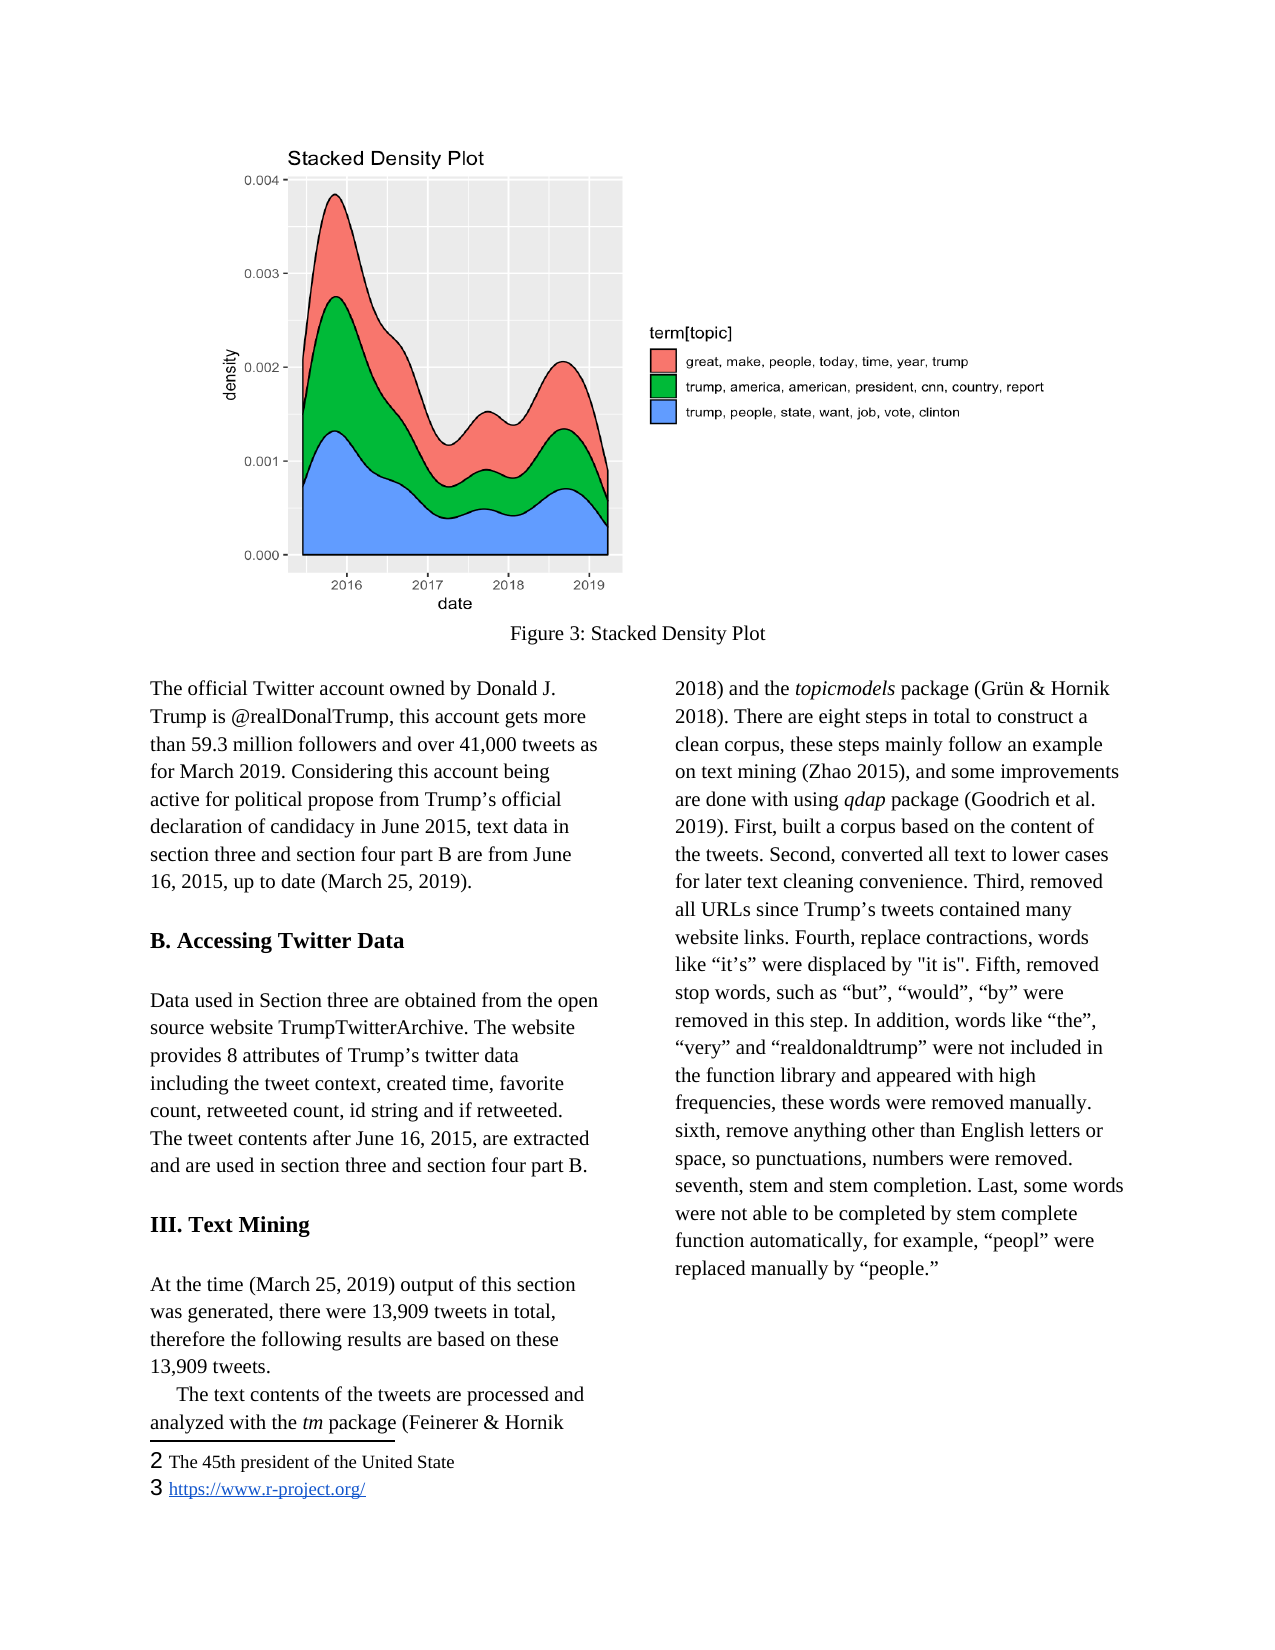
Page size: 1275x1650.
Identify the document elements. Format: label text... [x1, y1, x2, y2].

text At the time (March 25, 2019) output of this section was generated, there were 13,909 tweets in total, therefore the following results are based on these 13,909 tweets. [150, 1272, 600, 1378]
picture [215, 150, 1060, 618]
text Data used in Section three are obtained from the open source website TrumpTwitterArchive. The website provides 8 attributes of Trump’s twitter data including the tweet context, created time, favorite count, retweeted count, id string and if retweeted. The tweet contents after June 16, 2015, are extracted and are used in section three and section four part B. [150, 988, 600, 1177]
text Figure 3: Stacked Density Plot [150, 621, 1125, 645]
text The official Twitter account owned by Donald J. Trump is @realDonalTrump, this account gets more than 59.3 million followers and over 41,000 tweets as for March 2019. Considering this account being active for political propose from Trump’s official declaration of candidacy in June 2015, text data in section three and section four part B are from June 16, 2015, up to date (March 25, 2019). [150, 676, 600, 893]
text III. Text Mining [150, 1211, 600, 1237]
text The text contents of the tweets are processed and analyzed with the tm package (Feinerer & Hornik 2018) and the topicmodels package (Grün & Hornik 2018). There are eight steps in total to construct a clean corpus, these steps mainly follow an example on text mining (Zhao 2015), and some improvements are done with using qdap package (Goodrich et al. 2019). First, built a corpus based on the content of the tweets. Second, converted all text to lower cases for later text cleaning convenience. Third, removed all URLs since Trump’s tweets contained many website links. Fourth, replace contractions, words like “it’s” were displaced by "it is". Fifth, removed stop words, such as “but”, “would”, “by” were removed in this step. In addition, words like “the”, “very” and “realdonaldtrump” were not included in the function library and appeared with high frequencies, these words were removed manually. sixth, remove anything other than English letters or space, so punctuations, numbers were removed. seventh, stem and stem completion. Last, some words were not able to be completed by stem complete function automatically, for example, “peopl” were replaced manually by “people.” [675, 676, 1125, 1280]
text B. Accessing Twitter Data [150, 927, 600, 954]
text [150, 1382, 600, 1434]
